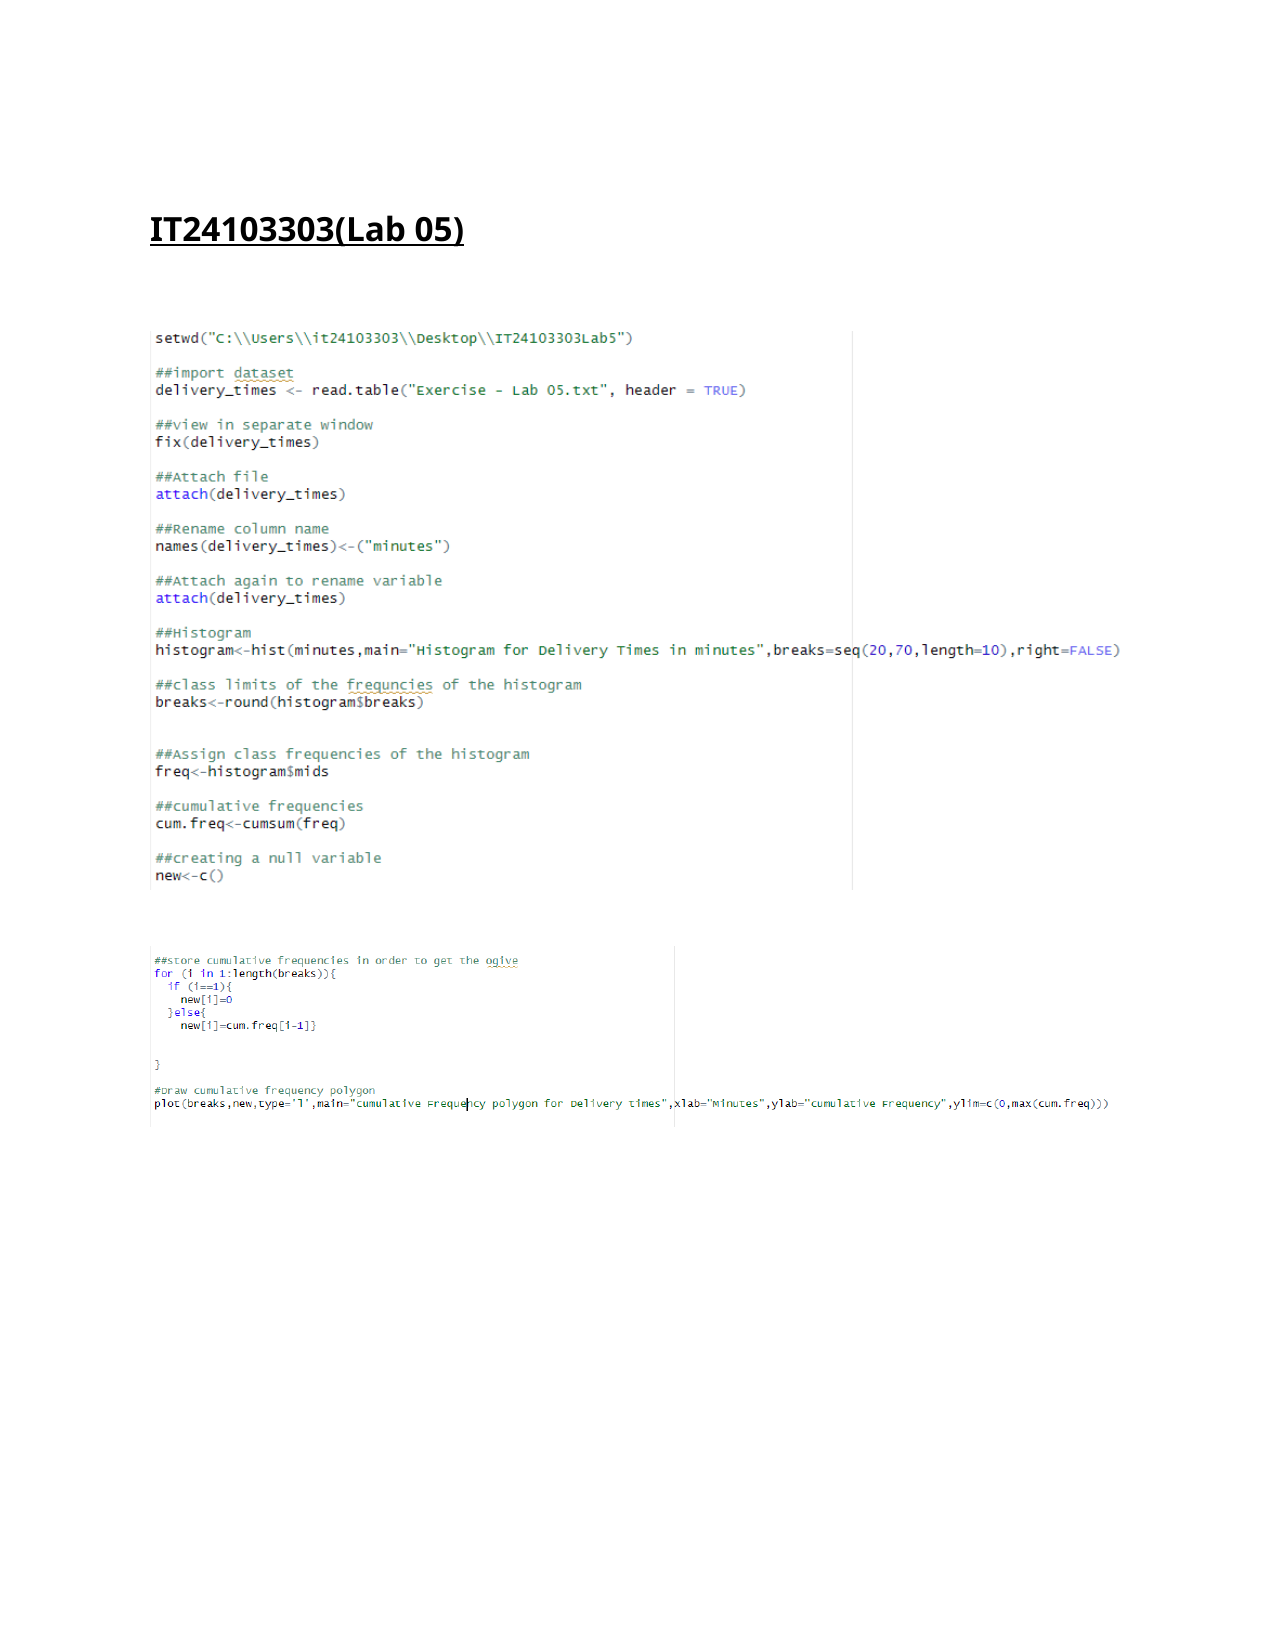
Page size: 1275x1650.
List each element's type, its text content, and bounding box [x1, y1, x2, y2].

text IT24103303(Lab 05) [150, 206, 1125, 251]
picture [150, 331, 1125, 890]
picture [150, 946, 1125, 1127]
